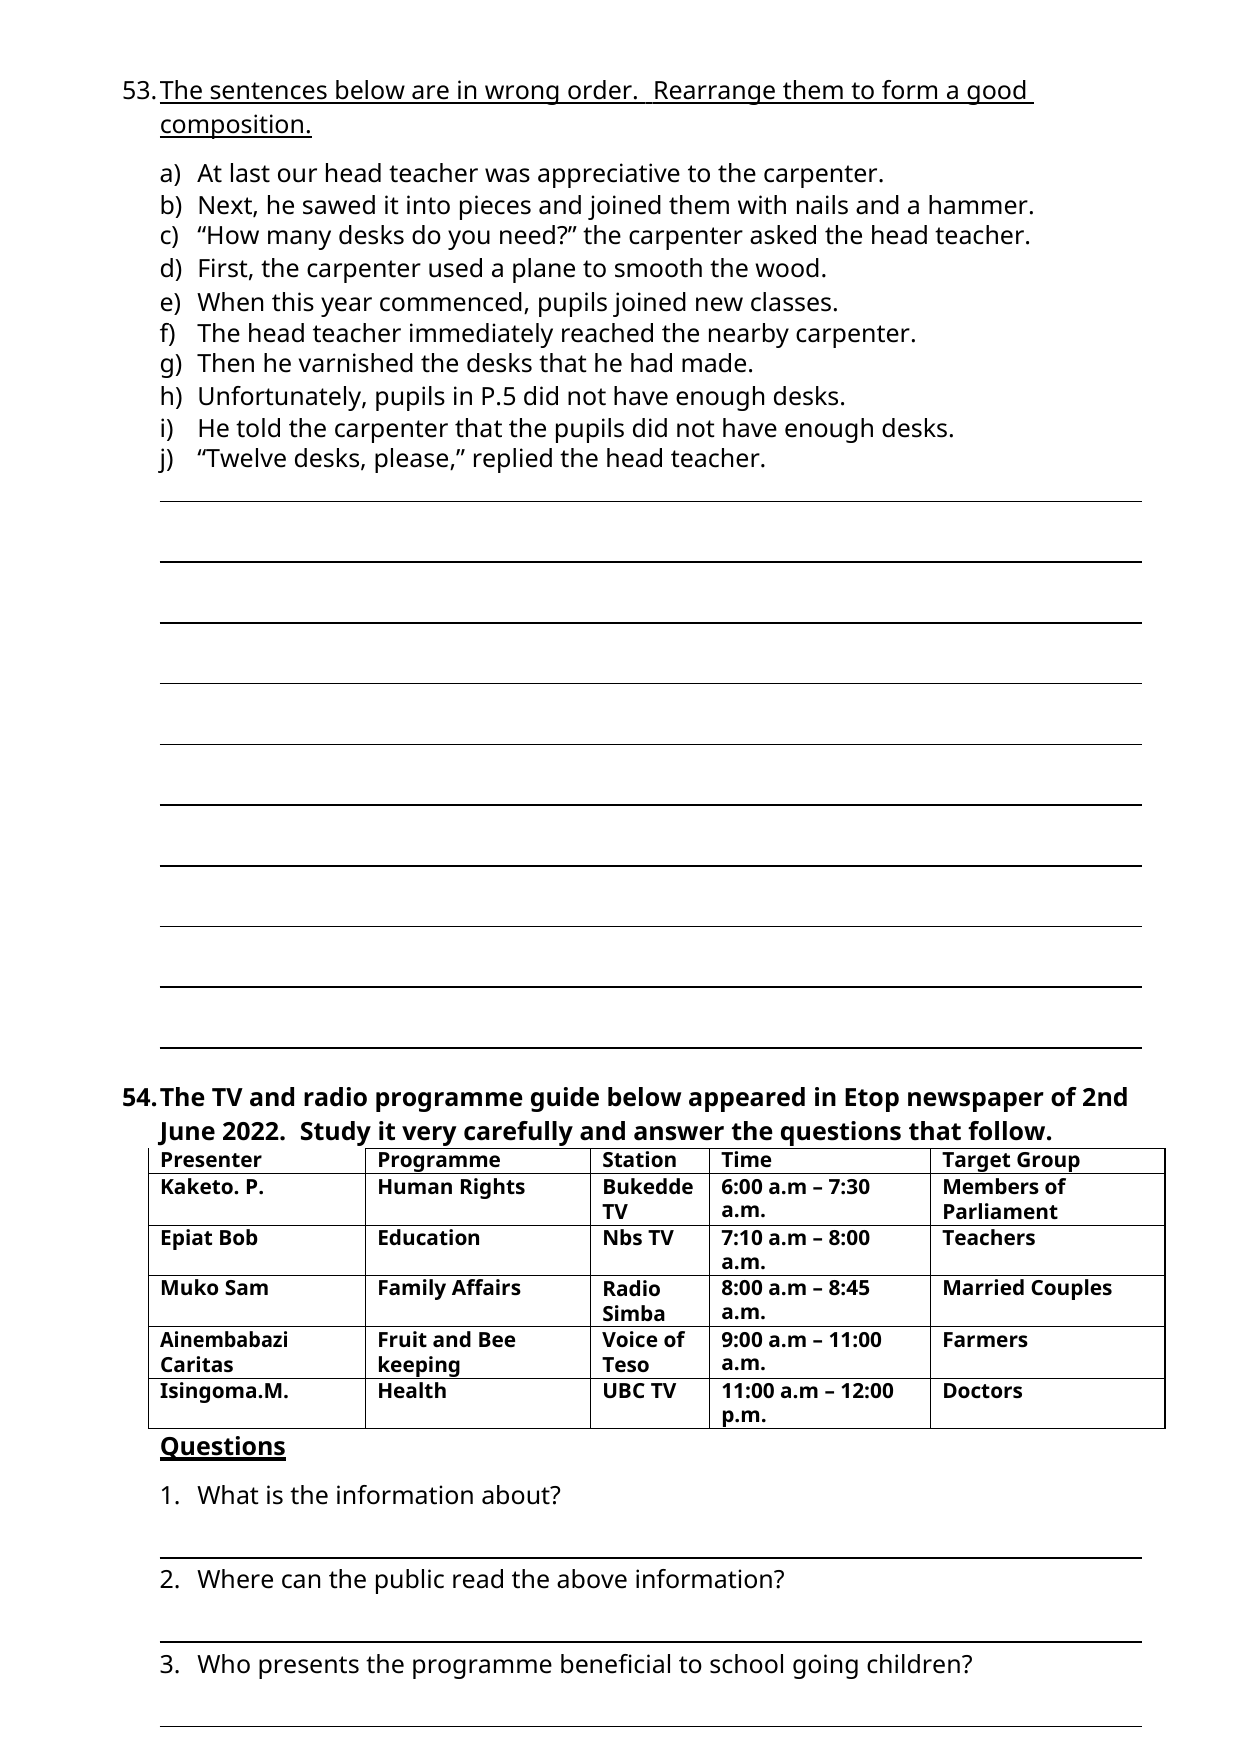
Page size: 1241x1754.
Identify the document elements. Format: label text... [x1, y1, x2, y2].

table_cell 11:00 a.m – 12:00 p.m. [710, 1379, 930, 1428]
table_cell Fruit and Bee keeping [366, 1327, 590, 1378]
list Next, he sawed it into pieces and joined them with nails and a hammer. [159, 190, 1178, 220]
table_cell Members of Parliament [931, 1174, 1164, 1224]
table_cell Muko Sam [149, 1276, 365, 1326]
table_cell 6:00 a.m – 7:30 a.m. [710, 1174, 930, 1224]
table_cell Radio Simba [591, 1276, 709, 1326]
list “Twelve desks, please,” replied the head teacher. [159, 443, 1178, 473]
table_cell Kaketo. P. [149, 1174, 365, 1224]
list The TV and radio programme guide below appeared in Etop newspaper of 2nd June 2022. Study it very carefully and answer the questions that follow. [122, 1080, 1137, 1148]
table_cell Married Couples [931, 1276, 1164, 1326]
table_cell 8:00 a.m – 8:45 a.m. [710, 1276, 930, 1326]
table_cell Doctors [931, 1379, 1164, 1428]
list When this year commenced, pupils joined new classes. [159, 284, 1178, 319]
list What is the information about? [159, 1478, 1178, 1512]
table_cell 7:10 a.m – 8:00 a.m. [710, 1226, 930, 1275]
table_header Target Group [931, 1149, 1164, 1173]
table_header Programme [366, 1149, 590, 1173]
table_cell Human Rights [366, 1174, 590, 1224]
list At last our head teacher was appreciative to the carpenter. [159, 156, 1178, 190]
table_cell Family Affairs [366, 1276, 590, 1326]
list Unfortunately, pupils in P.5 did not have enough desks. [159, 379, 1178, 413]
list Then he varnished the desks that he had made. [159, 349, 1178, 379]
list Where can the public read the above information? [159, 1558, 1178, 1596]
table_cell Education [366, 1226, 590, 1275]
list The head teacher immediately reached the nearby carpenter. [159, 319, 1178, 349]
table_cell UBC TV [591, 1379, 709, 1428]
table_cell Teachers [931, 1226, 1164, 1275]
table_cell Isingoma.M. [149, 1379, 365, 1428]
table_cell Voice of Teso [591, 1327, 709, 1378]
table_header Presenter [149, 1148, 365, 1173]
table_cell Health [366, 1379, 590, 1428]
table_cell Nbs TV [591, 1226, 709, 1275]
list First, the carpenter used a plane to smooth the wood. [159, 250, 1178, 284]
table_cell 9:00 a.m – 11:00 a.m. [710, 1327, 930, 1378]
text Questions [159, 1429, 1178, 1463]
table_cell Epiat Bob [149, 1226, 365, 1275]
list He told the carpenter that the pupils did not have enough desks. [159, 413, 1178, 443]
list Who presents the programme beneficial to school going children? [159, 1642, 1178, 1680]
table_cell Bukedde TV [591, 1174, 709, 1224]
table_cell Farmers [931, 1327, 1164, 1378]
list The sentences below are in wrong order. Rearrange them to form a good composition. [122, 73, 1178, 141]
table_header Time [710, 1149, 930, 1173]
list “How many desks do you need?” the carpenter asked the head teacher. [159, 220, 1178, 250]
table_cell Ainembabazi Caritas [149, 1327, 365, 1378]
table_header Station [591, 1149, 709, 1173]
